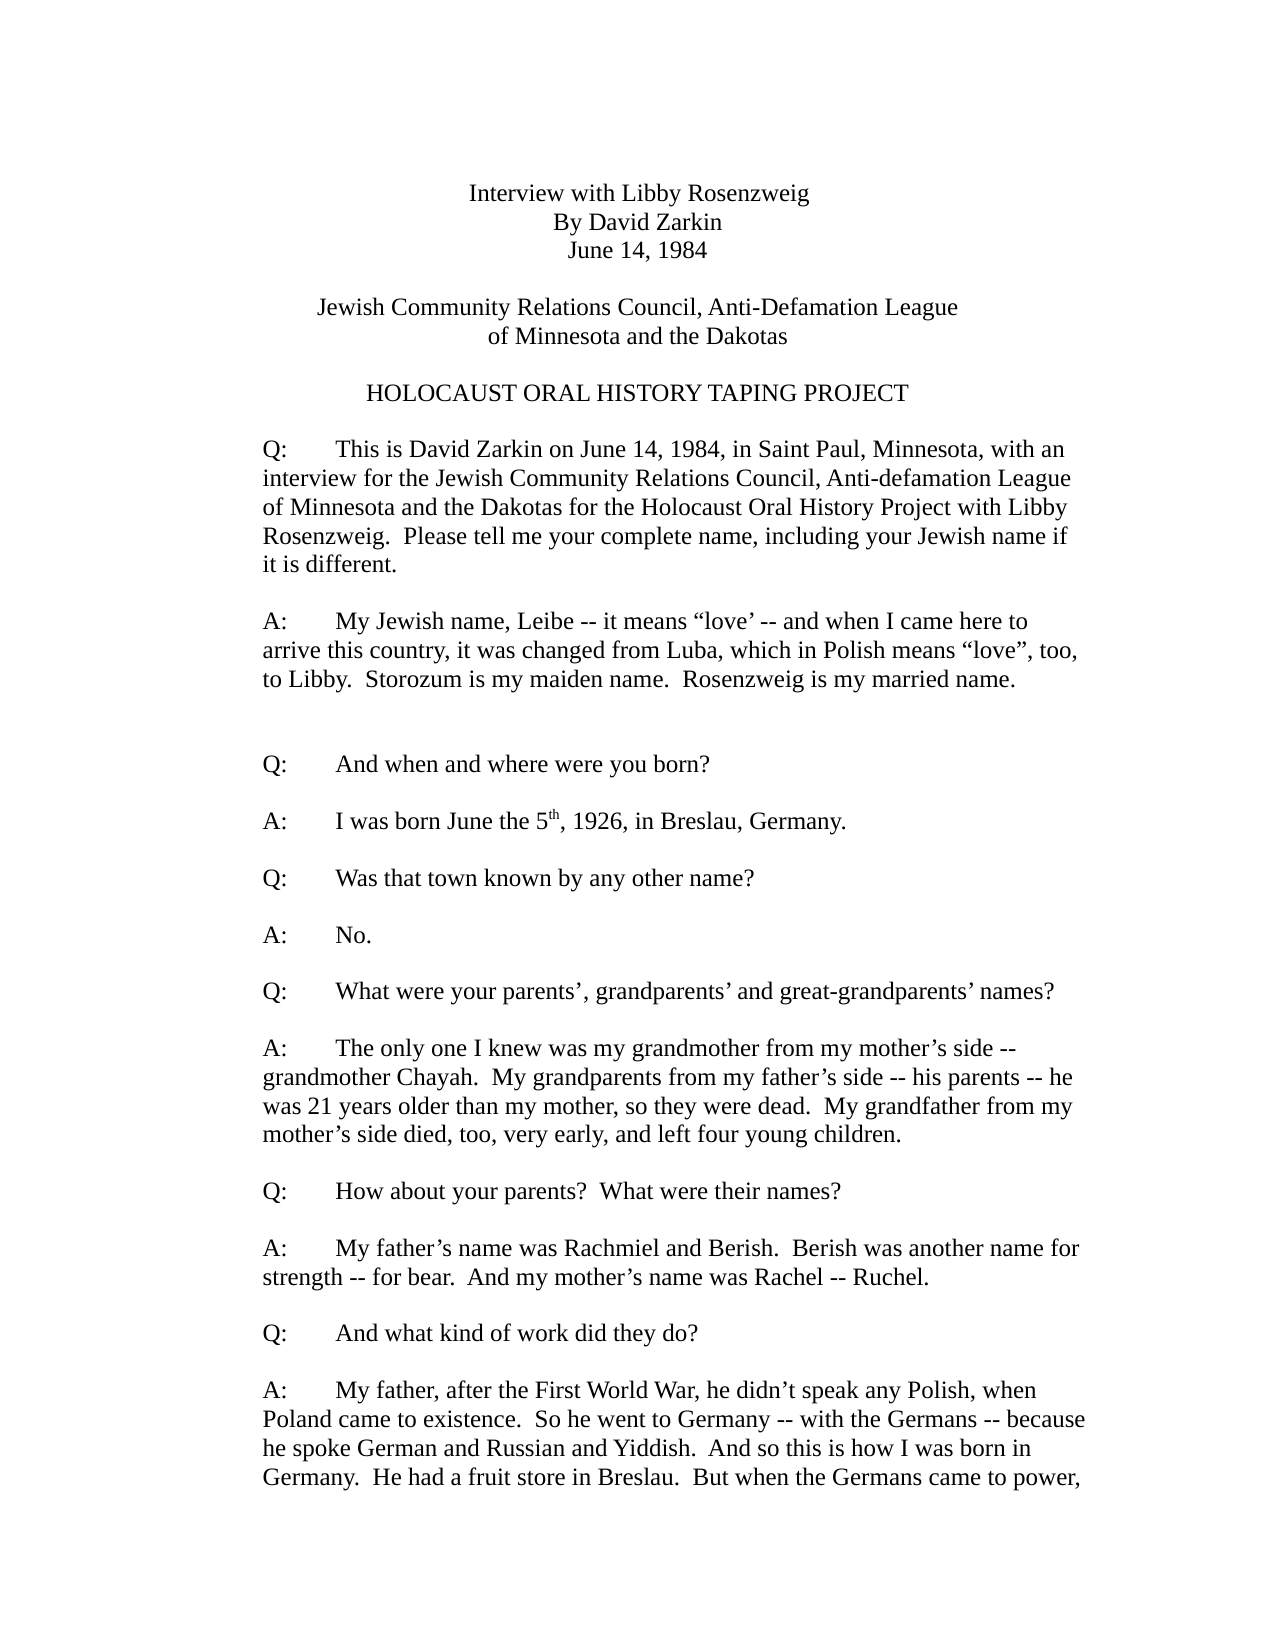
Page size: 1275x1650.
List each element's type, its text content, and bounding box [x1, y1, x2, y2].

text June 14, 1984 [187, 236, 1087, 265]
text Q: How about your parents? What were their names? [262, 1185, 1087, 1214]
text Jewish Community Relations Council, Anti-Defamation League [187, 294, 1087, 322]
text Q: And what kind of work did they do? [262, 1329, 1087, 1357]
text A: My Jewish name, Leibe -- it means “love’ -- and when I came here to arrive this country, it was changed from Luba, which in Polish means “love”, too, to Libby. Storozum is my maiden name. Rosenzweig is my married name. [262, 610, 1087, 725]
text A: No. [262, 926, 1087, 955]
text of Minnesota and the Dakotas [187, 322, 1087, 351]
text Interview with Libby Rosenzweig [187, 179, 1087, 207]
text Q: This is David Zarkin on June 14, 1984, in Saint Paul, Minnesota, with an interview for the Jewish Community Relations Council, Anti-defamation League of Minnesota and the Dakotas for the Holocaust Oral History Project with Libby Rosenzweig. Please tell me your complete name, including your Jewish name if it is different. [262, 437, 1087, 581]
text Q: Was that town known by any other name? [262, 869, 1087, 897]
text Q: And when and where were you born? [262, 754, 1087, 782]
text A: The only one I knew was my grandmother from my mother’s side -- grandmother Chayah. My grandparents from my father’s side -- his parents -- he was 21 years older than my mother, so they were dead. My grandfather from my mother’s side died, too, very early, and left four young children. [262, 1041, 1087, 1156]
text HOLOCAUST ORAL HISTORY TAPING PROJECT [187, 380, 1087, 409]
text A: I was born June the 5th, 1926, in Breslau, Germany. [262, 811, 1087, 840]
text By David Zarkin [187, 207, 1087, 236]
text Q: What were your parents’, grandparents’ and great-grandparents’ names? [262, 984, 1087, 1012]
text A: My father’s name was Rachmiel and Berish. Berish was another name for strength -- for bear. And my mother’s name was Rachel -- Ruchel. [262, 1242, 1087, 1300]
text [262, 1386, 1087, 1472]
